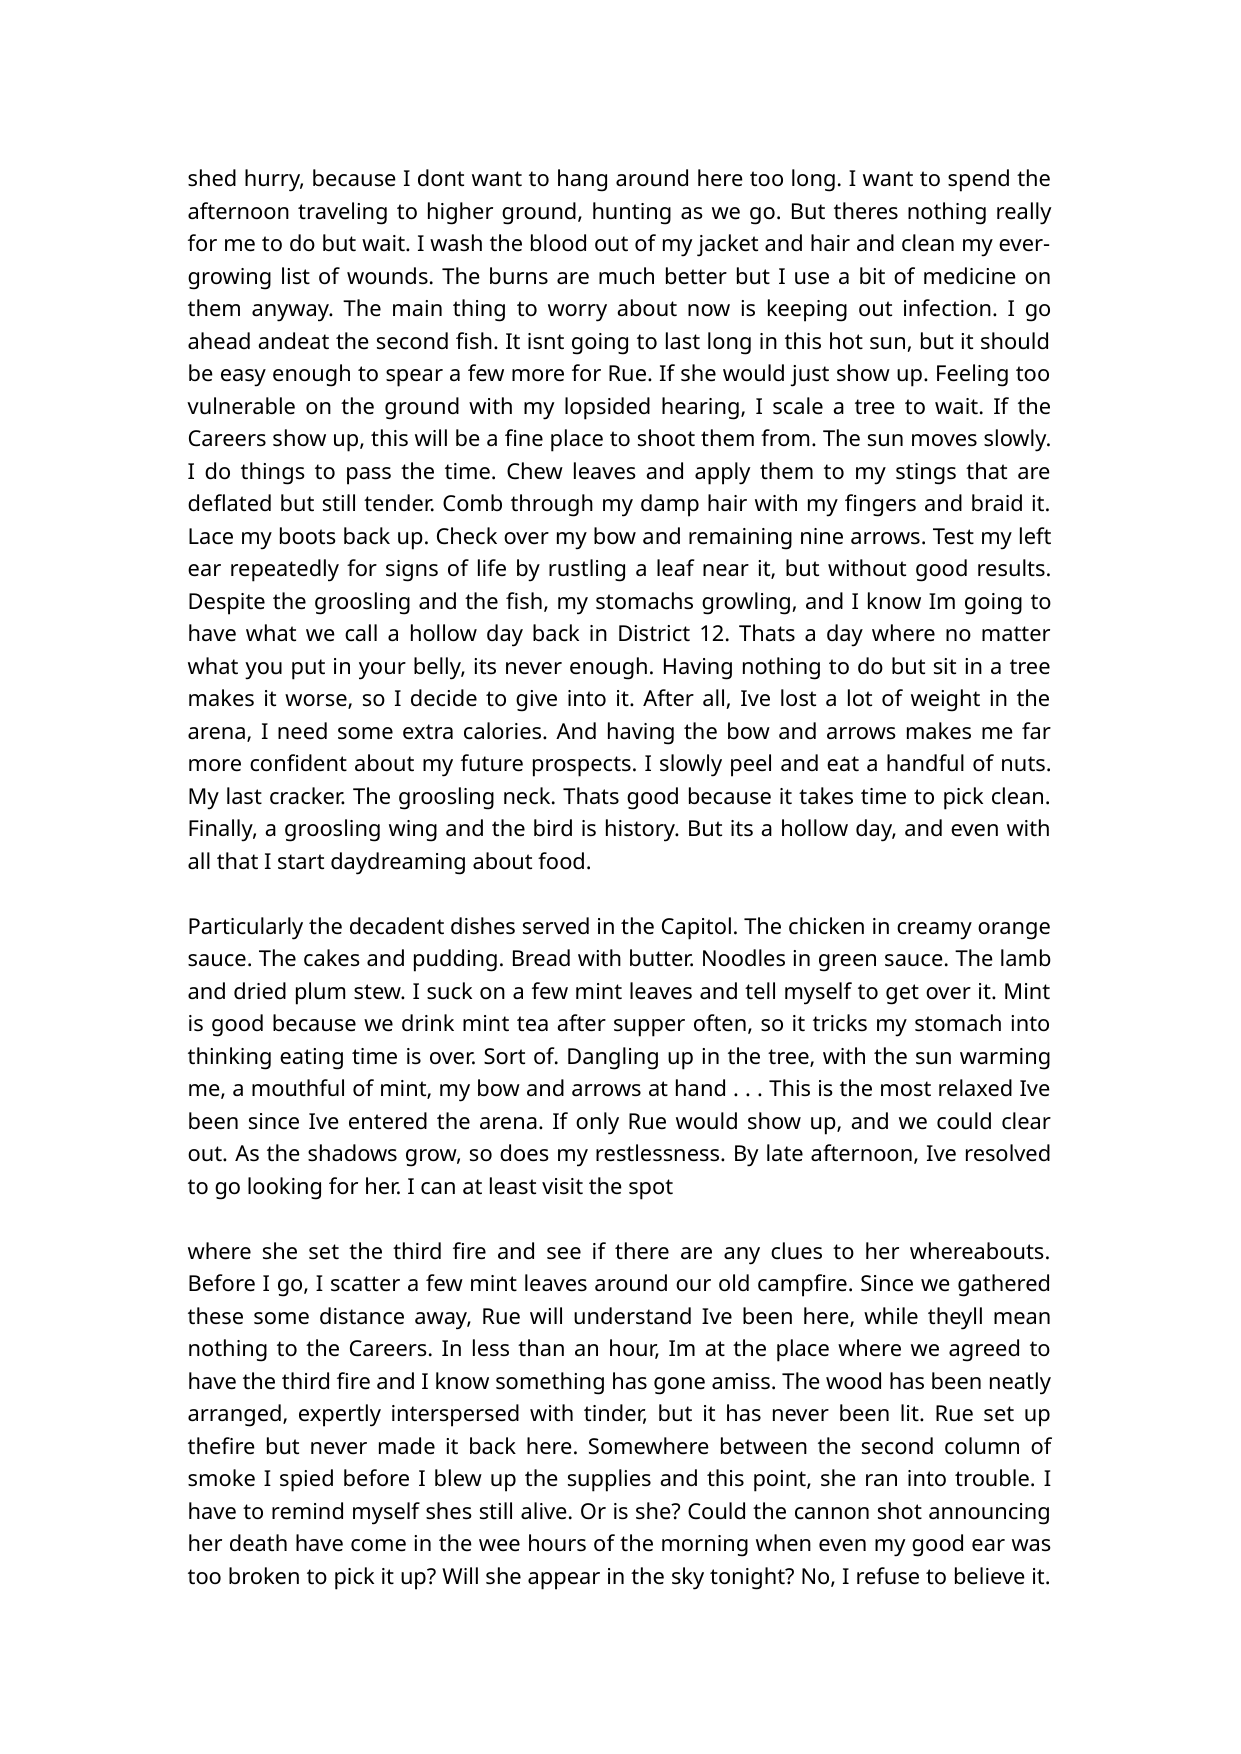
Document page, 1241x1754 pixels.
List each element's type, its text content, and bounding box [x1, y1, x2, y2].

text Particularly the decadent dishes served in the Capitol. The chicken in creamy orange sauce. The cakes and pudding. Bread with butter. Noodles in green sauce. The lamb and dried plum stew. I suck on a few mint leaves and tell myself to get over it. Mint is good because we drink mint tea after supper often, so it tricks my stomach into thinking eating time is over. Sort of. Dangling up in the tree, with the sun warming me, a mouthful of mint, my bow and arrows at hand . . . This is the most relaxed Ive been since Ive entered the arena. If only Rue would show up, and we could clear out. As the shadows grow, so does my restlessness. By late afternoon, Ive resolved to go looking for her. I can at least visit the spot [187, 909, 1053, 1202]
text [187, 1234, 1053, 1592]
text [187, 162, 1053, 877]
